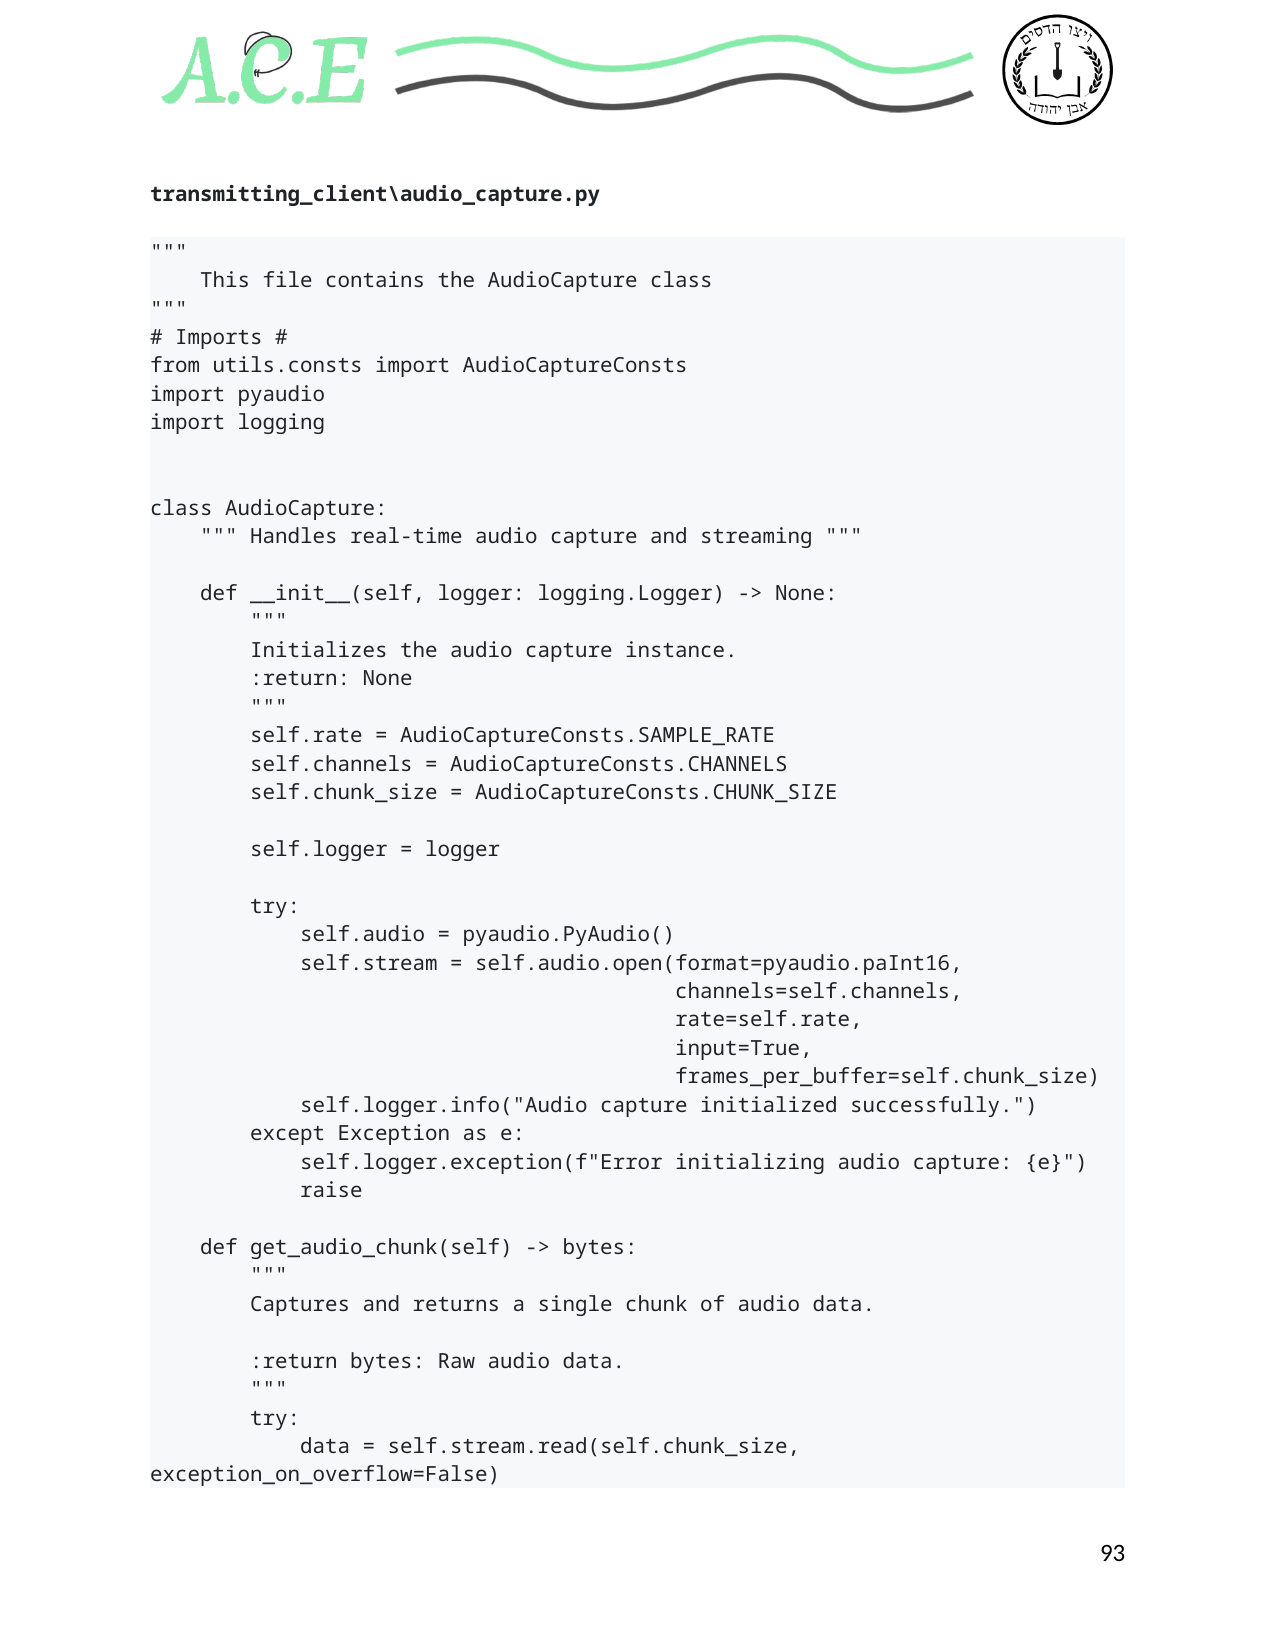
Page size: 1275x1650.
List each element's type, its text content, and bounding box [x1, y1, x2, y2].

text except Exception as e: [150, 1118, 1125, 1147]
text def __init__(self, logger: logging.Logger) -> None: [150, 578, 1125, 606]
text class AudioCapture: [150, 493, 1125, 521]
text # Imports # [150, 322, 1125, 351]
text transmitting_client\audio_capture.py [150, 179, 1125, 208]
text This file contains the AudioCapture class [150, 265, 1125, 294]
text self.chunk_size = AudioCaptureConsts.CHUNK_SIZE [150, 777, 1125, 806]
text """ [150, 1261, 1125, 1289]
text data = self.stream.read(self.chunk_size, exception_on_overflow=False) [150, 1431, 1125, 1488]
text channels=self.channels, [150, 976, 1125, 1004]
text import pyaudio [150, 379, 1125, 407]
text """ [150, 237, 1125, 265]
text try: [150, 891, 1125, 919]
text self.logger.info("Audio capture initialized successfully.") [150, 1090, 1125, 1118]
text """ [150, 294, 1125, 322]
text Initializes the audio capture instance. [150, 635, 1125, 663]
text """ Handles real-time audio capture and streaming """ [150, 521, 1125, 549]
picture [150, 1, 1125, 139]
text frames_per_buffer=self.chunk_size) [150, 1061, 1125, 1090]
text :return bytes: Raw audio data. [150, 1346, 1125, 1374]
text raise [150, 1175, 1125, 1204]
text rate=self.rate, [150, 1004, 1125, 1033]
text self.audio = pyaudio.PyAudio() [150, 919, 1125, 948]
text import logging [150, 407, 1125, 436]
text """ [150, 692, 1125, 720]
text from utils.consts import AudioCaptureConsts [150, 351, 1125, 379]
text self.rate = AudioCaptureConsts.SAMPLE_RATE [150, 720, 1125, 749]
text self.logger.exception(f"Error initializing audio capture: {e}") [150, 1147, 1125, 1175]
text Captures and returns a single chunk of audio data. [150, 1289, 1125, 1317]
text self.logger = logger [150, 834, 1125, 862]
text self.stream = self.audio.open(format=pyaudio.paInt16, [150, 948, 1125, 976]
text def get_audio_chunk(self) -> bytes: [150, 1232, 1125, 1261]
text :return: None [150, 663, 1125, 692]
text self.channels = AudioCaptureConsts.CHANNELS [150, 749, 1125, 777]
text input=True, [150, 1033, 1125, 1061]
text try: [150, 1403, 1125, 1431]
text """ [150, 606, 1125, 635]
text """ [150, 1374, 1125, 1403]
